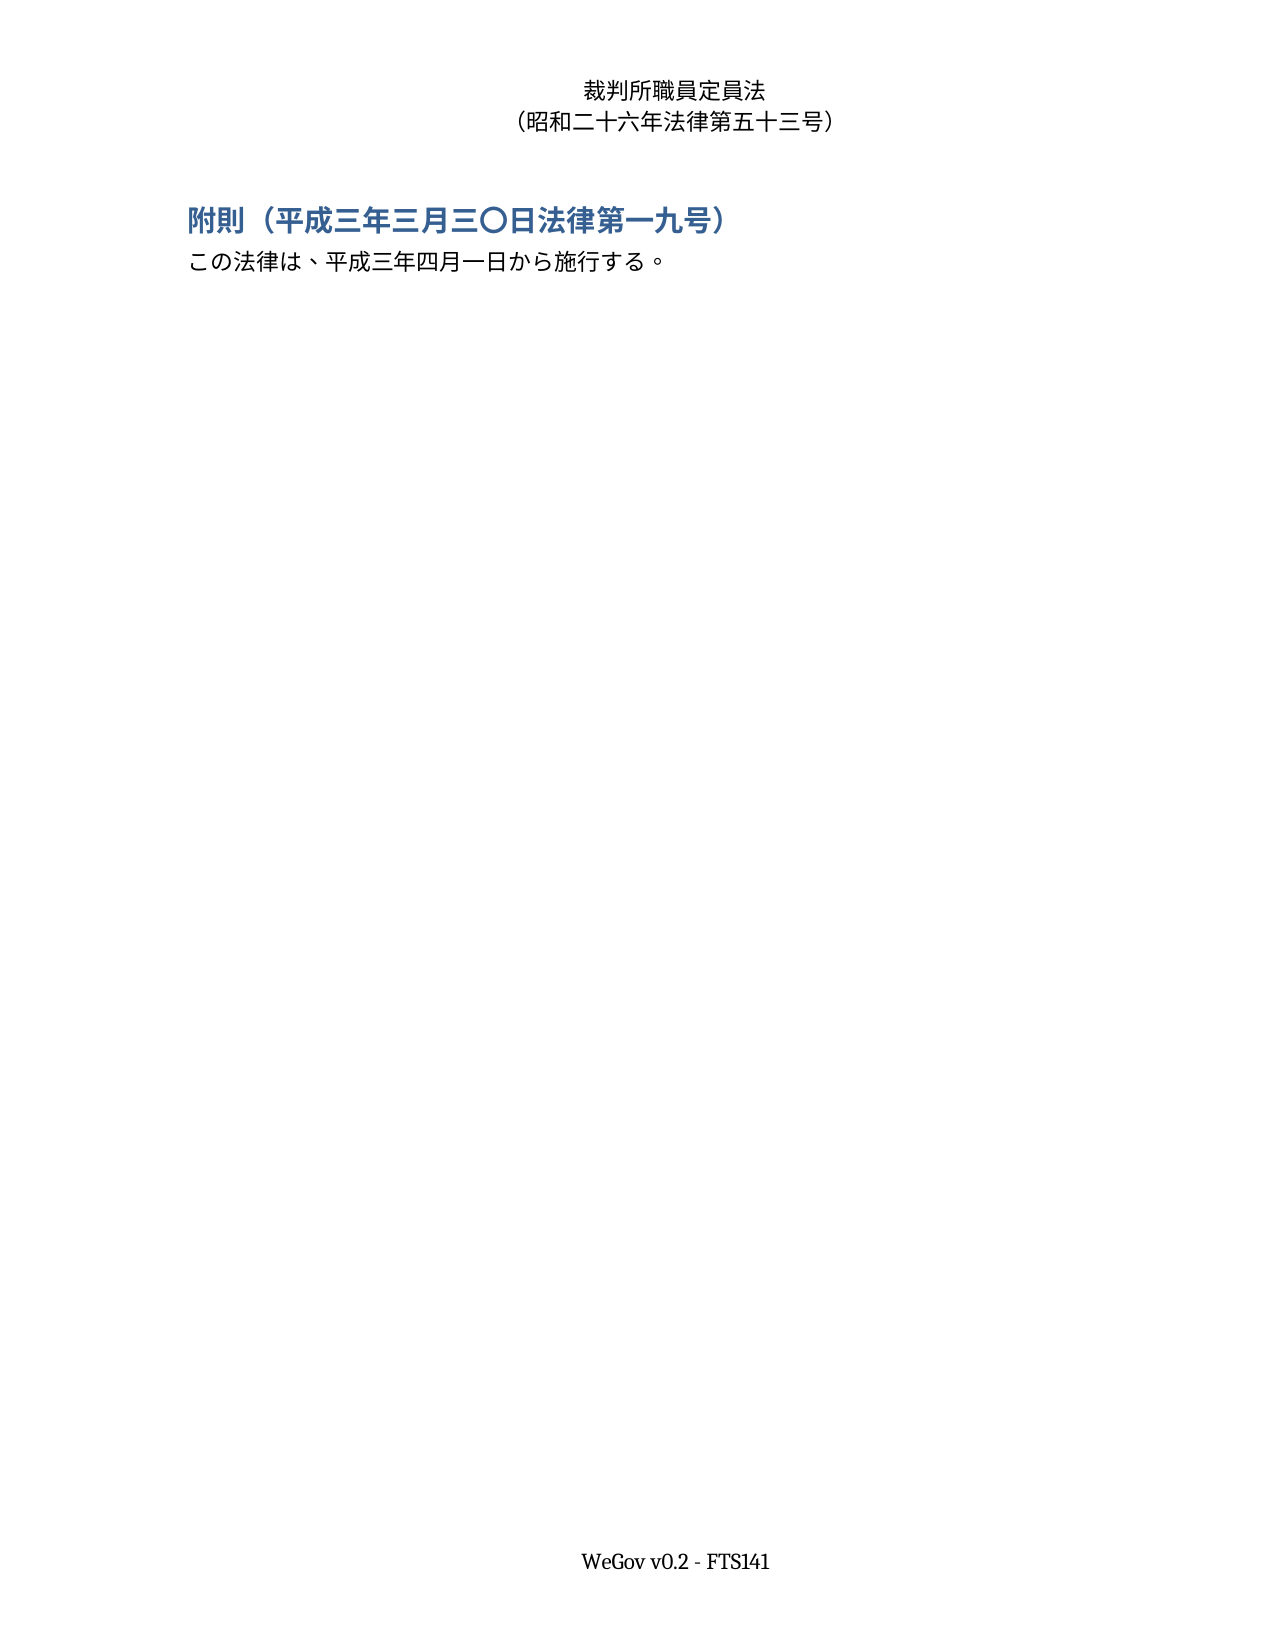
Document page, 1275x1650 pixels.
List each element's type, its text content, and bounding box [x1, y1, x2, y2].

text この法律は、平成三年四月一日から施行する。 [187, 246, 1087, 277]
subtitle 附則（平成三年三月三〇日法律第一九号） [187, 200, 1087, 240]
